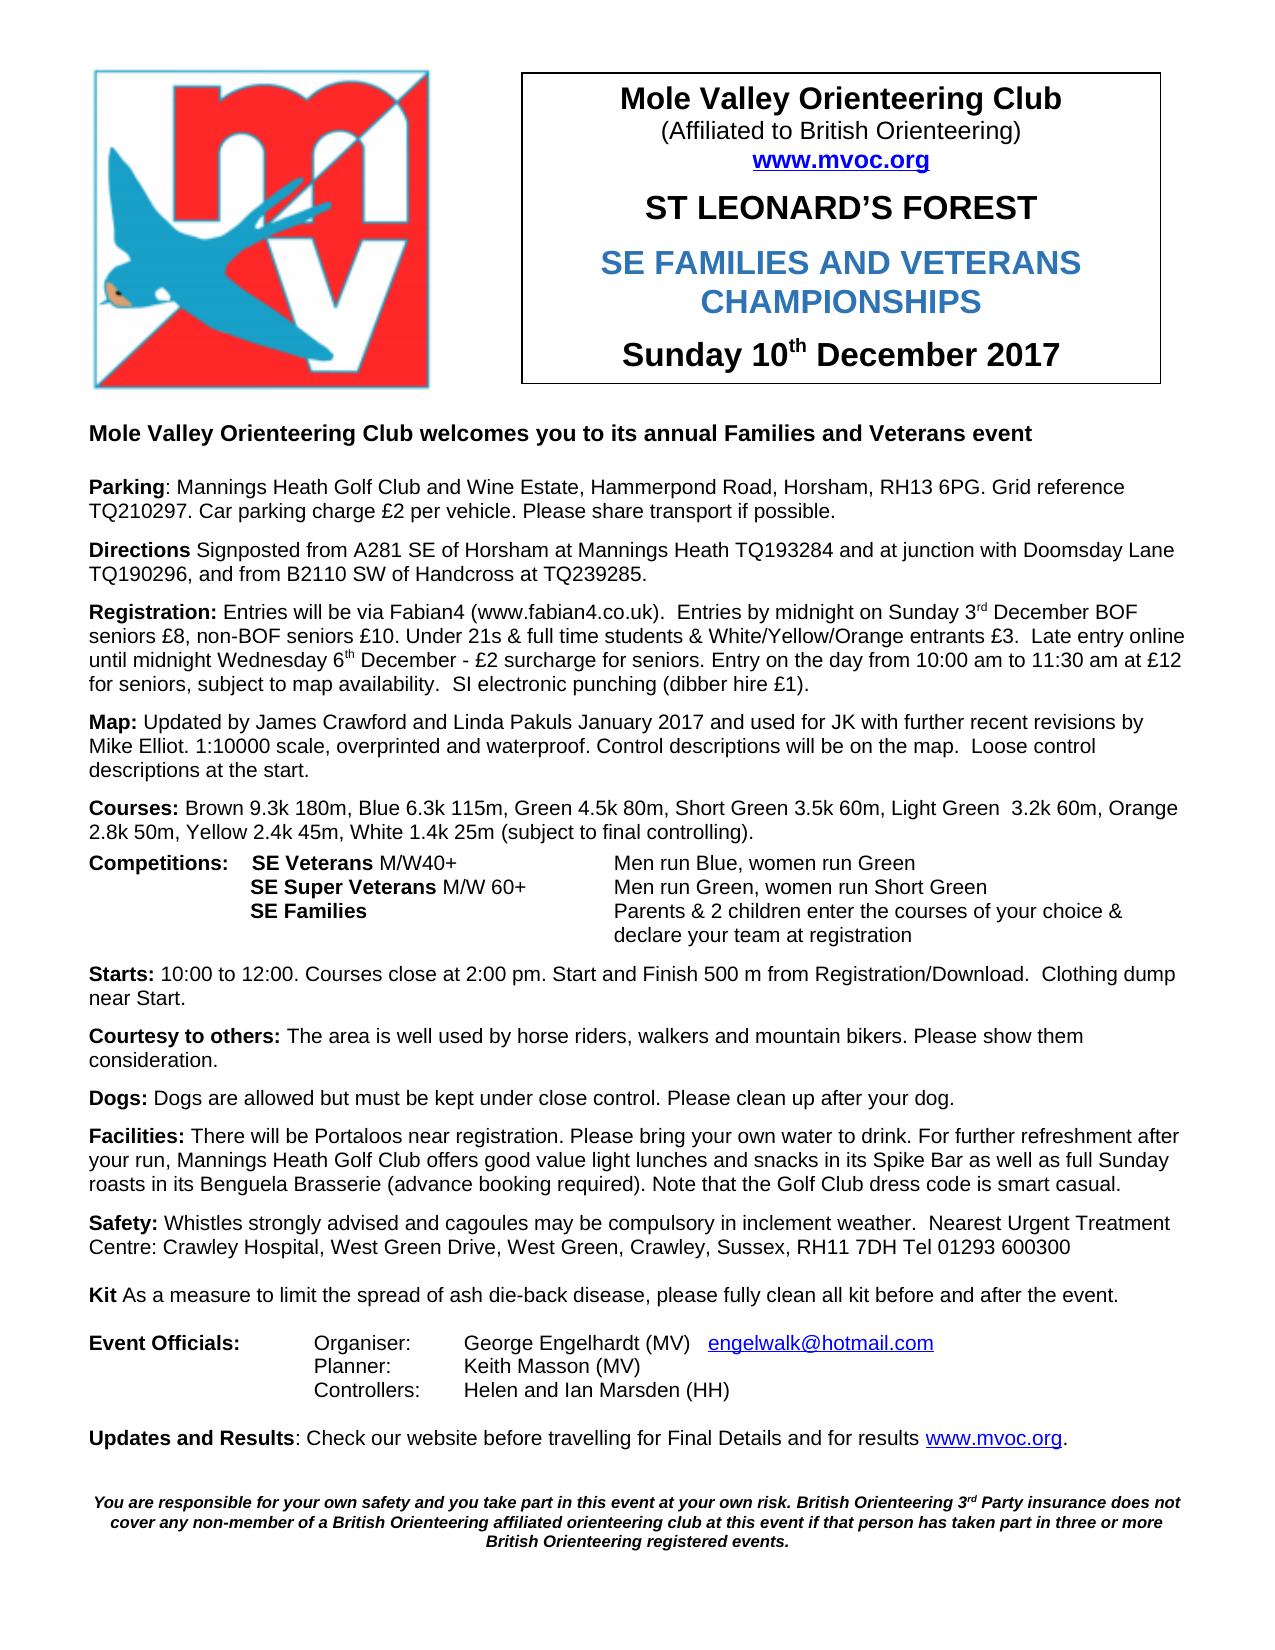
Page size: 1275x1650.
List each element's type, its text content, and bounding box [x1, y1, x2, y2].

text Parking: Mannings Heath Golf Club and Wine Estate, Hammerpond Road, Horsham, RH13 6PG. Grid reference TQ210297. Car parking charge £2 per vehicle. Please share transport if possible. [89, 475, 1186, 523]
text Facilities: There will be Portaloos near registration. Please bring your own water to drink. For further refreshment after your run, Mannings Heath Golf Club offers good value light lunches and snacks in its Spike Bar as well as full Sunday roasts in its Benguela Brasserie (advance booking required). Note that the Golf Club dress code is smart casual. [89, 1124, 1186, 1196]
text Map: Updated by James Crawford and Linda Pakuls January 2017 and used for JK with further recent revisions by Mike Elliot. 1:10000 scale, overprinted and waterproof. Control descriptions will be on the map. Loose control descriptions at the start. [89, 710, 1186, 782]
text declare your team at registration [539, 923, 1186, 947]
text Directions Signposted from A281 SE of Horsham at Mannings Heath TQ193284 and at junction with Doomsday Lane TQ190296, and from B2110 SW of Handcross at TQ239285. [89, 537, 1186, 585]
text Kit As a measure to limit the spread of ash die-back disease, please fully clean all kit before and after the event. [89, 1282, 1186, 1306]
text Event Officials: Organiser: George Engelhardt (MV) engelwalk@hotmail.com [89, 1330, 1186, 1354]
text Updates and Results: Check our website before travelling for Final Details and for results www.mvoc.org. [89, 1426, 1186, 1450]
text Planner: Keith Masson (MV) [239, 1354, 1186, 1378]
text Courses: Brown 9.3k 180m, Blue 6.3k 115m, Green 4.5k 80m, Short Green 3.5k 60m, Light Green 3.2k 60m, Orange 2.8k 50m, Yellow 2.4k 45m, White 1.4k 25m (subject to final controlling). [89, 796, 1186, 844]
text Safety: Whistles strongly advised and cagoules may be compulsory in inclement weather. Nearest Urgent Treatment Centre: Crawley Hospital, West Green Drive, West Green, Crawley, Sussex, RH11 7DH Tel 01293 600300 [89, 1211, 1186, 1258]
text Dogs: Dogs are allowed but must be kept under close control. Please clean up after your dog. [89, 1086, 1186, 1110]
text You are responsible for your own safety and you take part in this event at your own risk. British Orienteering 3rd Party insurance does not cover any non-member of a British Orienteering affiliated orienteering club at this event if that person has taken part in three or more British Orienteering registered events. [89, 1493, 1186, 1551]
text Registration: Entries will be via Fabian4 (www.fabian4.co.uk). Entries by midnight on Sunday 3rd December BOF seniors £8, non-BOF seniors £10. Under 21s & full time students & White/Yellow/Orange entrants £3. Late entry online until midnight Wednesday 6th December - £2 surcharge for seniors. Entry on the day from 10:00 am to 11:30 am at £12 for seniors, subject to map availability. SI electronic punching (dibber hire £1). [89, 600, 1186, 696]
text Courtesy to others: The area is well used by horse riders, walkers and mountain bikers. Please show them consideration. [89, 1024, 1186, 1072]
text SE Super Veterans M/W 60+ Men run Green, women run Short Green [89, 875, 1186, 899]
text Starts: 10:00 to 12:00. Courses close at 2:00 pm. Start and Finish 500 m from Registration/Download. Clothing dump near Start. [89, 961, 1186, 1009]
text Competitions: SE Veterans M/W40+ Men run Blue, women run Green [89, 851, 1186, 875]
text Controllers: Helen and Ian Marsden (HH) [239, 1378, 1186, 1402]
picture [88, 63, 435, 392]
text Mole Valley Orienteering Club welcomes you to its annual Families and Veterans event [89, 420, 1186, 446]
text SE Families Parents & 2 children enter the courses of your choice & [89, 899, 1186, 923]
